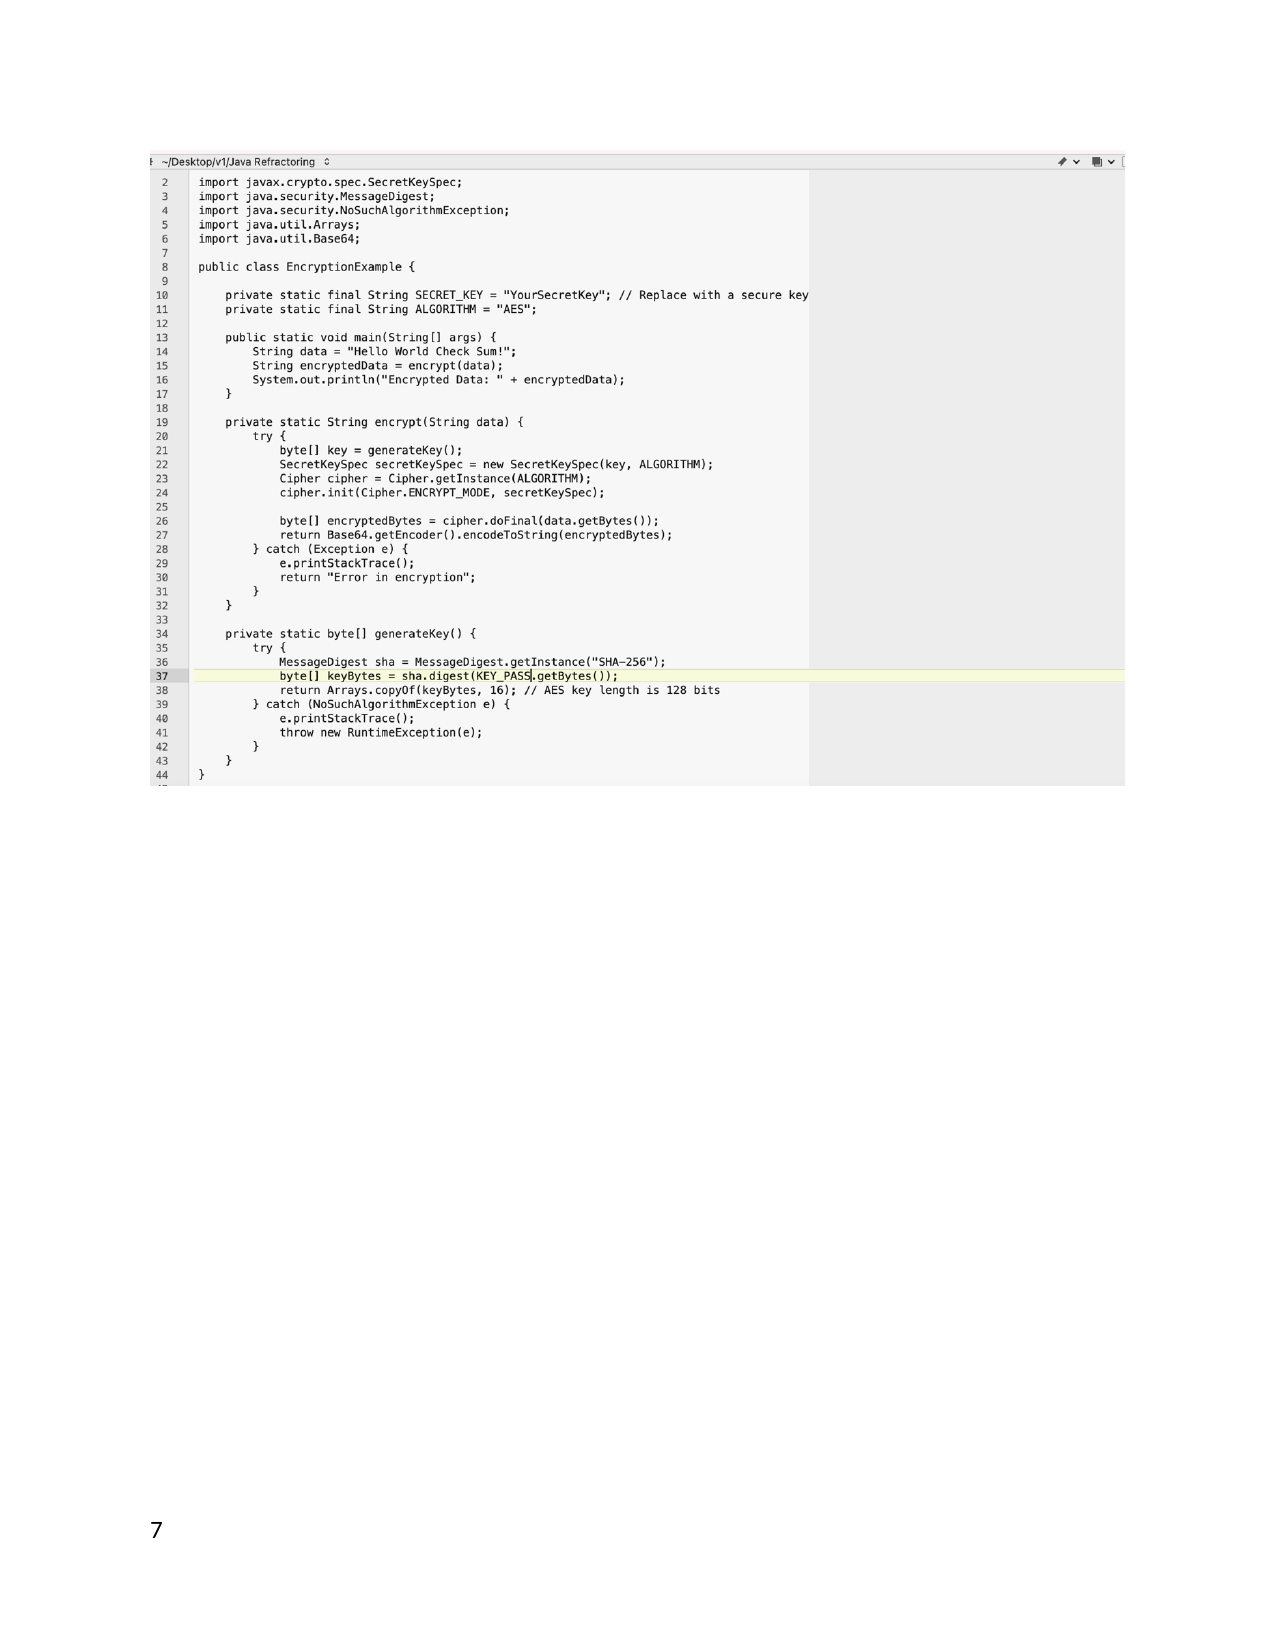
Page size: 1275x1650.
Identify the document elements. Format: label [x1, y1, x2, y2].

picture [150, 150, 1125, 786]
